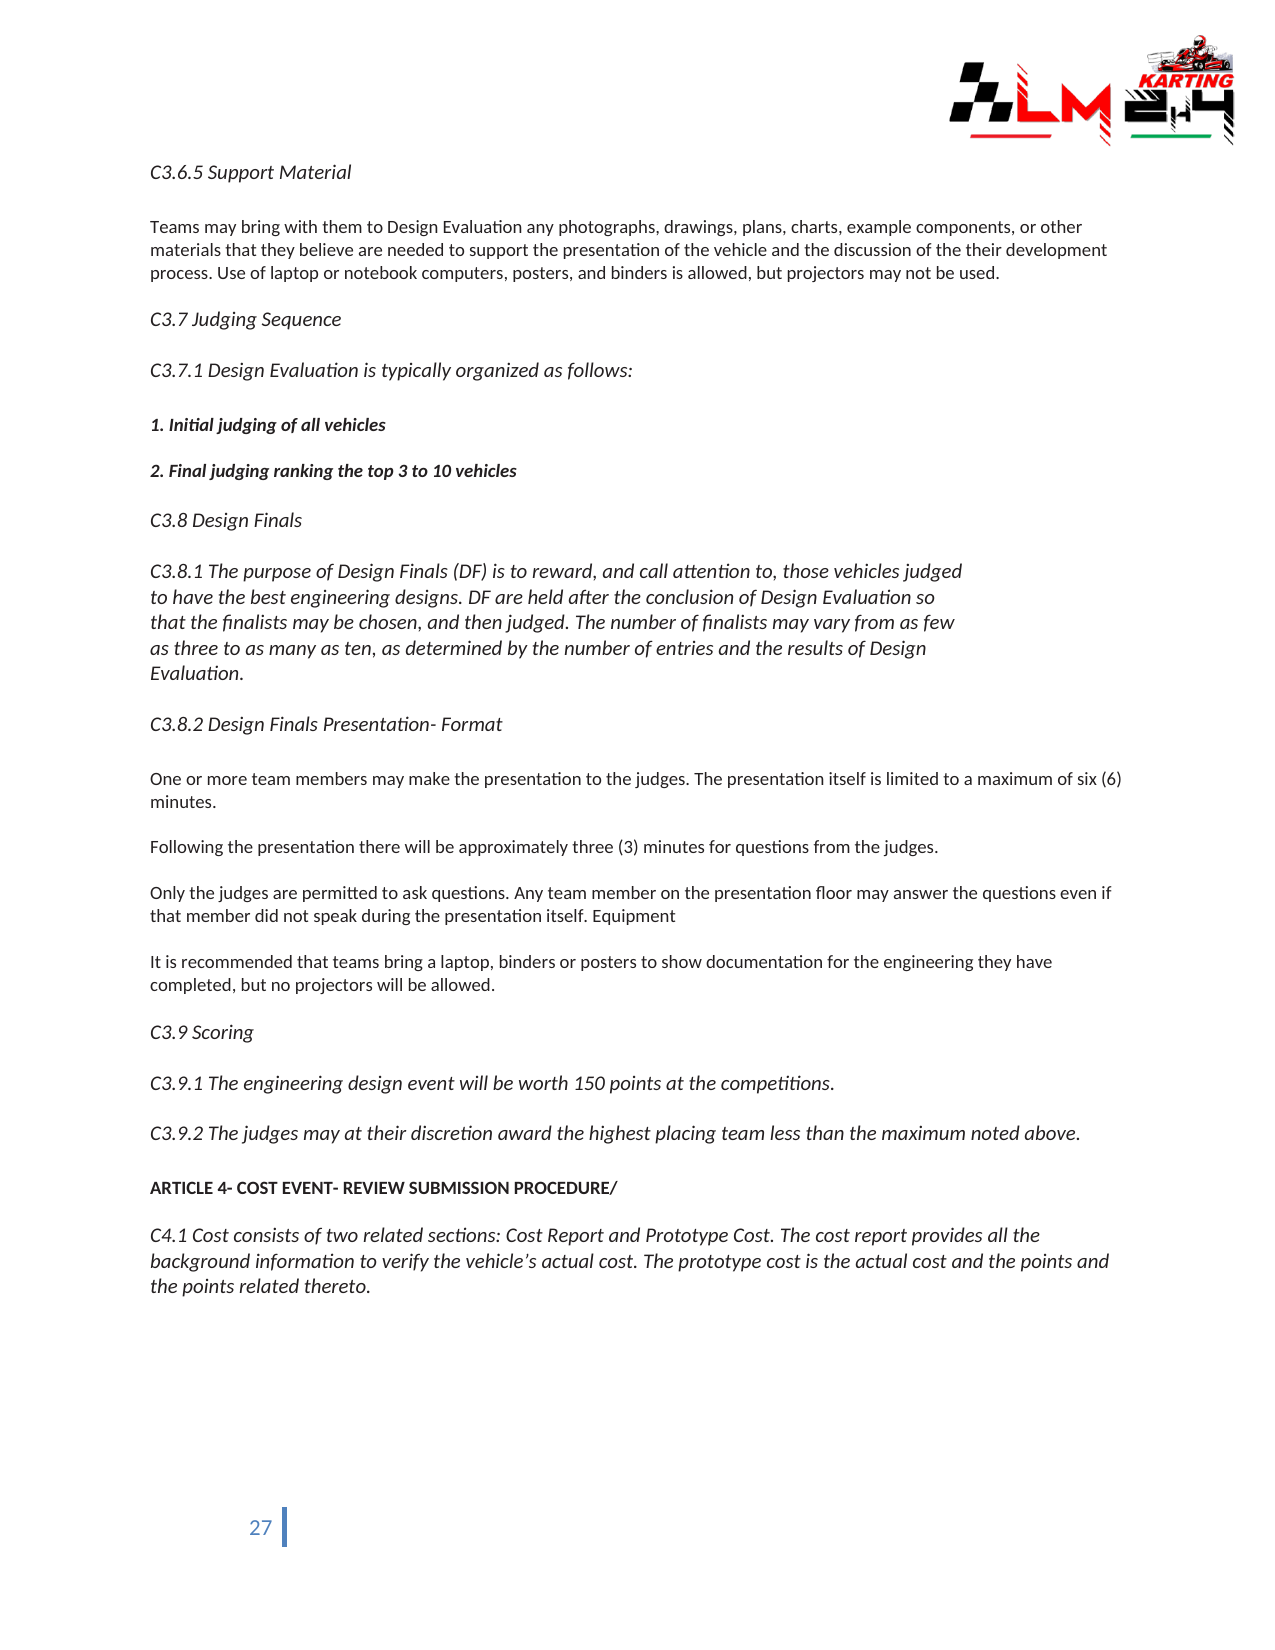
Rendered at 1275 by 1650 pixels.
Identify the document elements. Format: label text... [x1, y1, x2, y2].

text Only the judges are permitted to ask questions. Any team member on the presentation floor may answer the questions even if that member did not speak during the presentation itself. Equipment [150, 881, 1125, 927]
text that the finalists may be chosen, and then judged. The number of finalists may vary from as few [150, 609, 1125, 635]
text C3.9.2 The judges may at their discretion award the highest placing team less than the maximum noted above. [150, 1121, 1125, 1146]
picture [945, 27, 1236, 151]
text C3.9 Scoring [150, 1019, 1125, 1044]
text 1. Initial judging of all vehicles [150, 413, 1125, 436]
text Teams may bring with them to Design Evaluation any photographs, drawings, plans, charts, example components, or other materials that they believe are needed to support the presentation of the vehicle and the discussion of the their development process. Use of laptop or notebook computers, posters, and binders is allowed, but projectors may not be used. [150, 215, 1125, 284]
text It is recommended that teams bring a laptop, binders or posters to show documentation for the engineering they have completed, but no projectors will be allowed. [150, 950, 1125, 996]
text as three to as many as ten, as determined by the number of entries and the results of Design [150, 635, 1125, 660]
text C3.7 Judging Sequence [150, 307, 1125, 332]
text Evaluation. [150, 660, 1125, 686]
text 2. Final judging ranking the top 3 to 10 vehicles [150, 459, 1125, 482]
text C3.7.1 Design Evaluation is typically organized as follows: [150, 357, 1125, 383]
text Following the presentation there will be approximately three (3) minutes for questions from the judges. [150, 836, 1125, 858]
text C3.9.1 The engineering design event will be worth 150 points at the competitions. [150, 1070, 1125, 1095]
text One or more team members may make the presentation to the judges. The presentation itself is limited to a maximum of six (6) minutes. [150, 767, 1125, 813]
text C3.8 Design Finals [150, 508, 1125, 533]
text ARTICLE 4- COST EVENT- REVIEW SUBMISSION PROCEDURE/ [150, 1177, 1125, 1199]
text to have the best engineering designs. DF are held after the conclusion of Design Evaluation so [150, 584, 1125, 609]
text C3.8.1 The purpose of Design Finals (DF) is to reward, and call attention to, those vehicles judged [150, 558, 1125, 584]
text C3.6.5 Support Material [150, 159, 1125, 184]
text C3.8.2 Design Finals Presentation- Format [150, 711, 1125, 736]
text C4.1 Cost consists of two related sections: Cost Report and Prototype Cost. The cost report provides all the background information to verify the vehicle’s actual cost. The prototype cost is the actual cost and the points and the points related thereto. [150, 1222, 1125, 1299]
